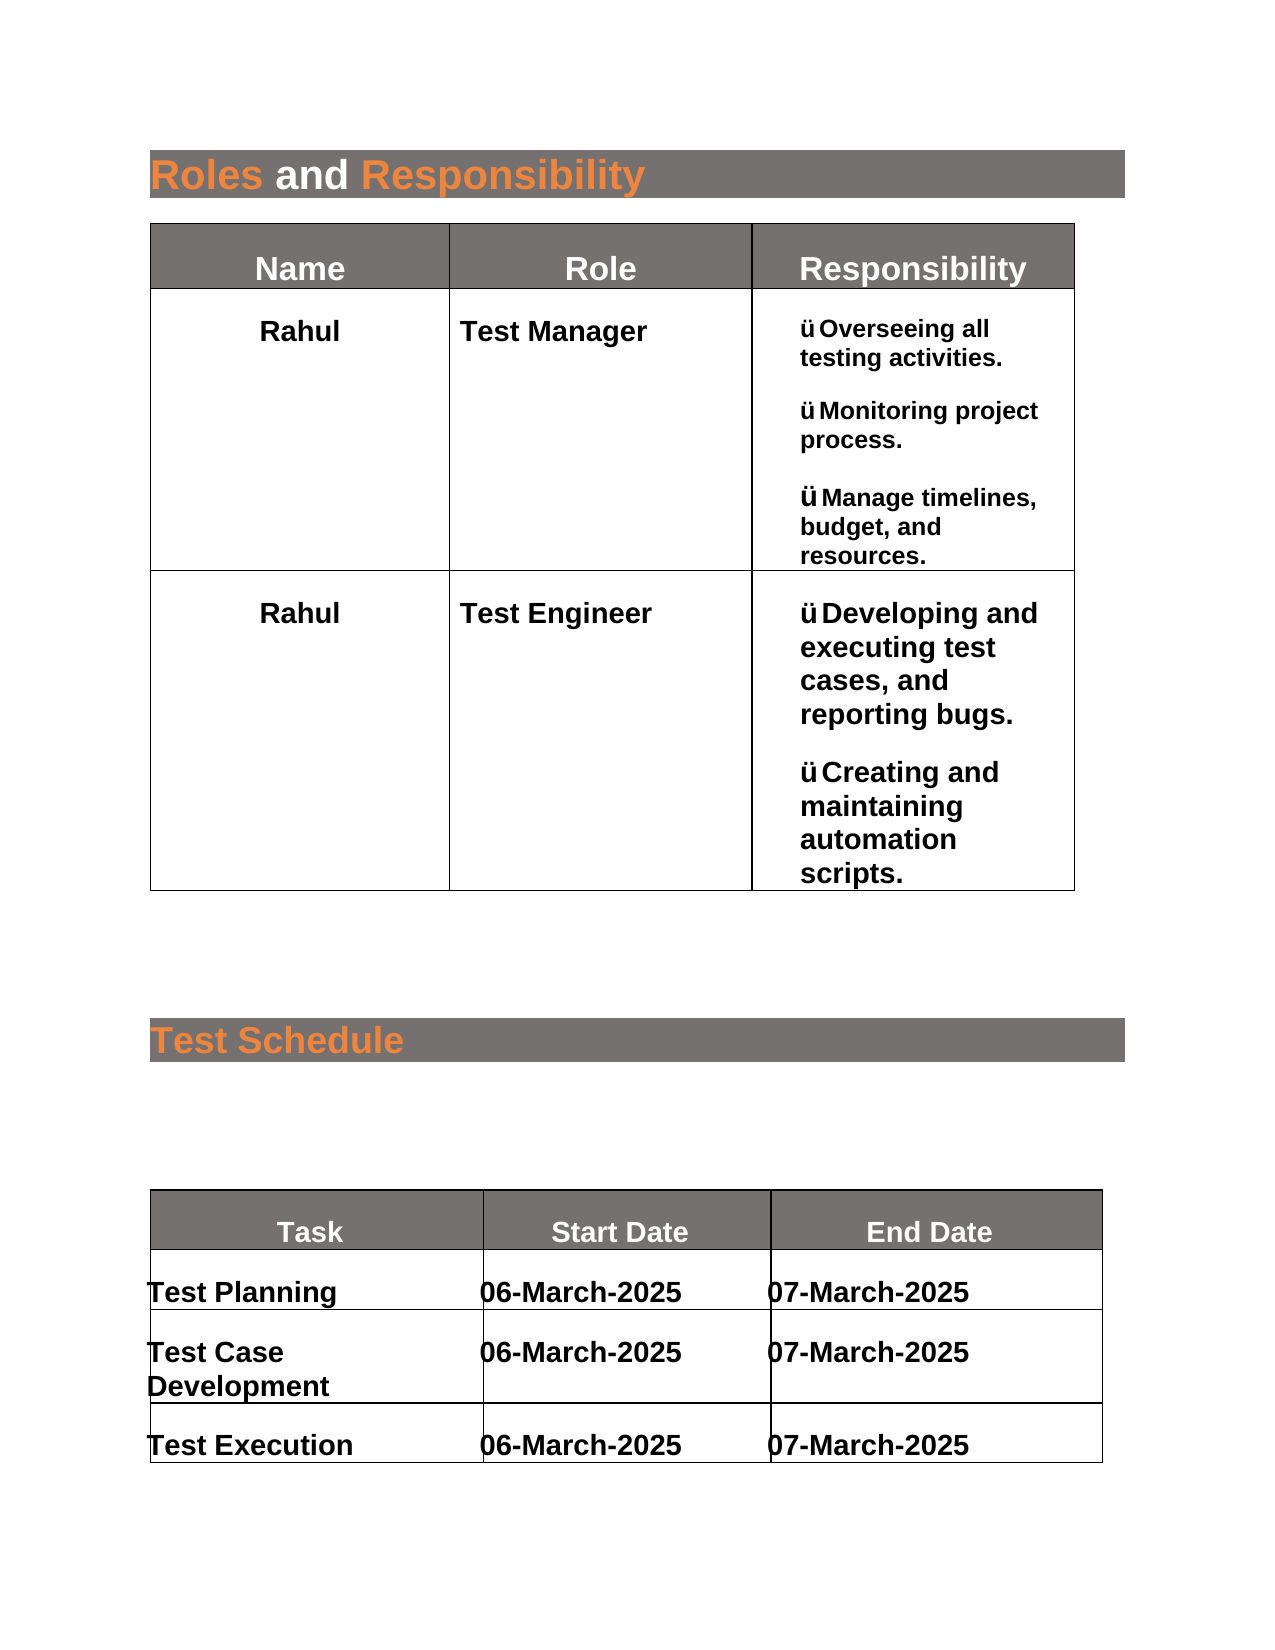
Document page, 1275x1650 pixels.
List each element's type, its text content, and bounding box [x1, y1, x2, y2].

table_header Start Date [484, 1191, 770, 1249]
table_cell Test Manager [450, 289, 751, 570]
table_cell Test Planning [151, 1250, 483, 1309]
table_cell ü Developing and executing test cases, and reporting bugs. ü Creating and maintaining automation scripts. [753, 571, 1074, 889]
table_cell 07-March-2025 [772, 1310, 1102, 1402]
table_cell 07-March-2025 [772, 1404, 1102, 1462]
table_cell Rahul [151, 571, 449, 889]
table_header Responsibility [753, 224, 1074, 288]
table_header Task [151, 1191, 483, 1249]
table_header Name [151, 224, 449, 288]
table_cell Rahul [151, 289, 449, 570]
table_cell Test Case Development [151, 1310, 483, 1402]
table_cell 07-March-2025 [772, 1250, 1102, 1309]
table_cell ü Overseeing all testing activities. ü Monitoring project process. ü Manage timelines, budget, and resources. [753, 289, 1074, 570]
table_header Role [450, 224, 751, 288]
table_cell 06-March-2025 [484, 1404, 770, 1462]
table_header End Date [772, 1191, 1102, 1249]
text Test Schedule [150, 1018, 1125, 1062]
table_cell Test Execution [151, 1404, 483, 1462]
table_cell 06-March-2025 [484, 1310, 770, 1402]
table_cell 06-March-2025 [484, 1250, 770, 1309]
table_cell Test Engineer [450, 571, 751, 889]
text Roles and Responsibility [150, 150, 1125, 198]
